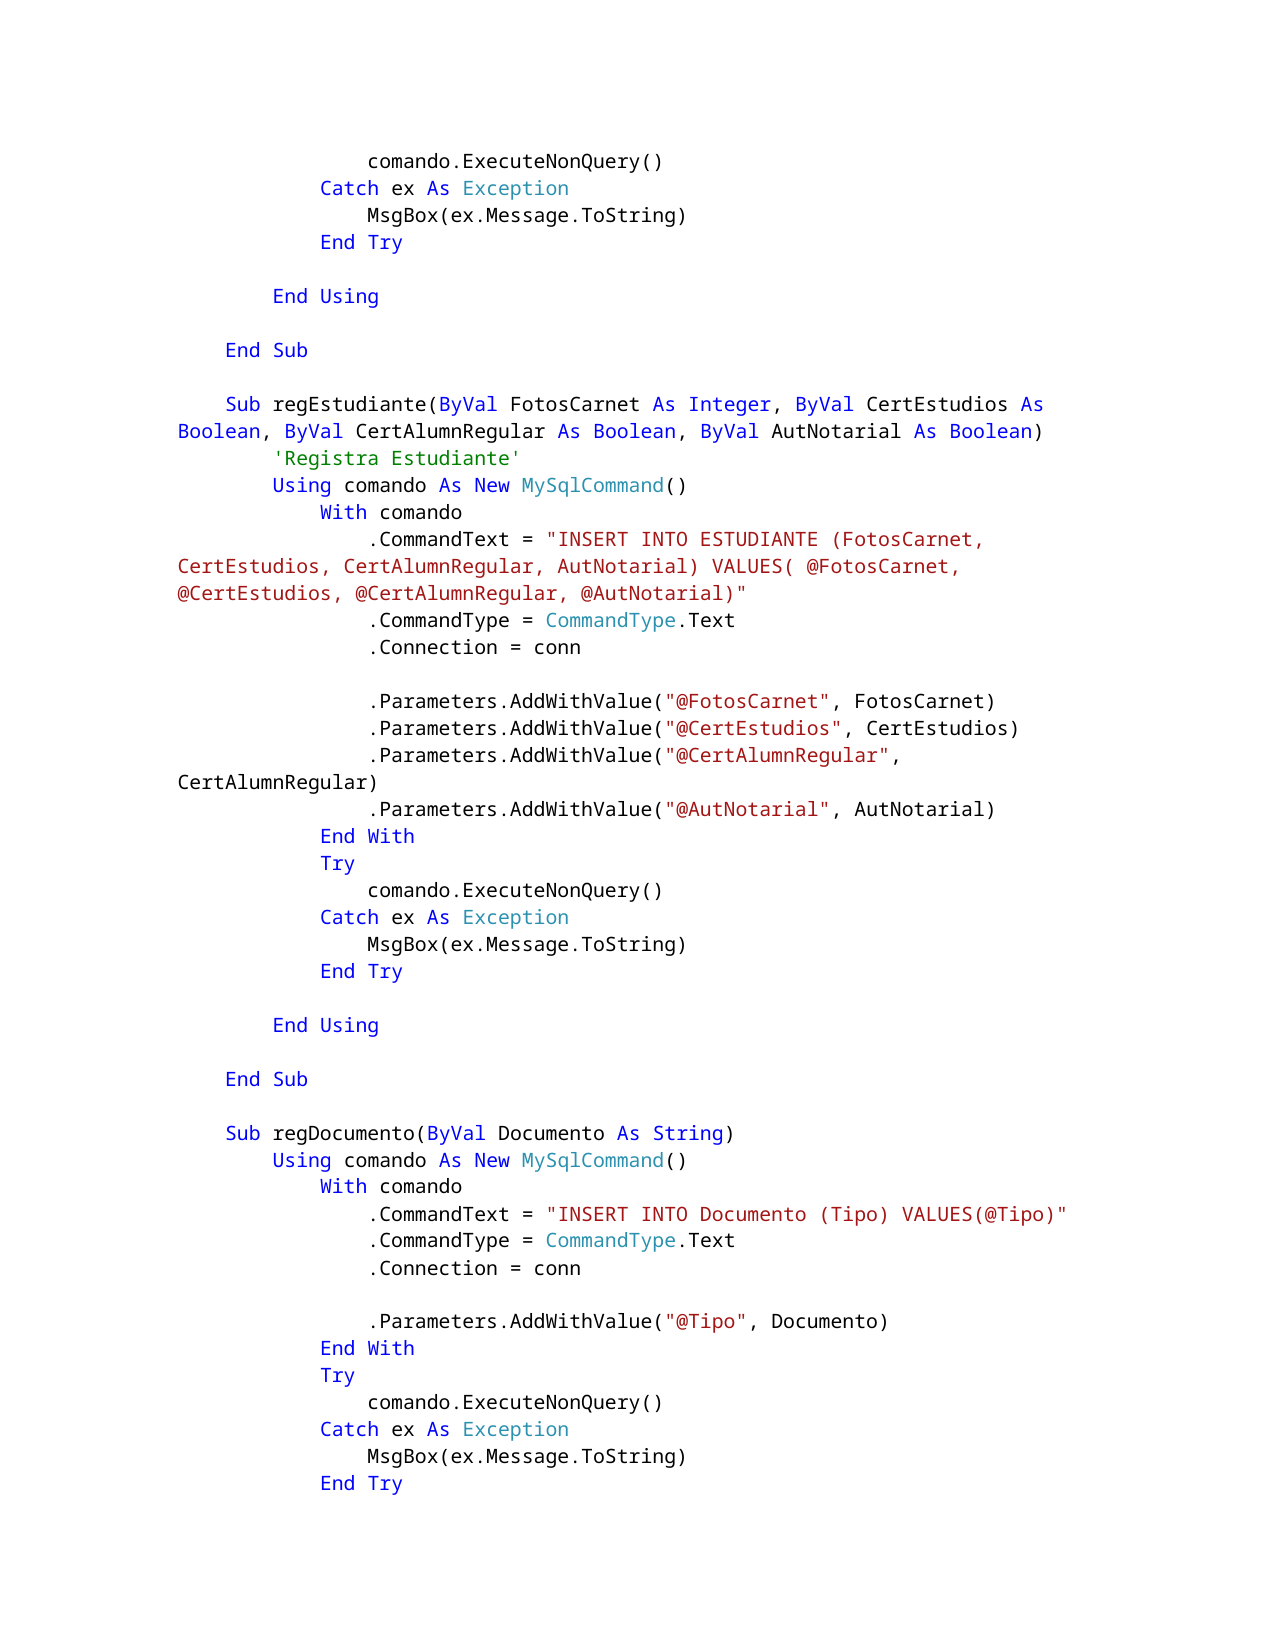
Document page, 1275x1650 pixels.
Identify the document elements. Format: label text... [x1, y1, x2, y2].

text comando.ExecuteNonQuery() [177, 148, 1098, 174]
text MsgBox(ex.Message.ToString) [177, 202, 1098, 228]
text Catch ex As Exception [177, 903, 1098, 930]
text .Parameters.AddWithValue("@Tipo", Documento) [177, 1308, 1098, 1335]
text Try [177, 849, 1098, 876]
text .Connection = conn [177, 633, 1098, 660]
text Sub regEstudiante(ByVal FotosCarnet As Integer, ByVal CertEstudios As Boolean, ByVal CertAlumnRegular As Boolean, ByVal AutNotarial As Boolean) [177, 390, 1098, 444]
text End Sub [177, 1065, 1098, 1092]
text MsgBox(ex.Message.ToString) [177, 1443, 1098, 1469]
text With comando [177, 498, 1098, 525]
text 'Registra Estudiante' [177, 444, 1098, 471]
text .Parameters.AddWithValue("@AutNotarial", AutNotarial) [177, 795, 1098, 822]
text With comando [177, 1173, 1098, 1200]
text .CommandType = CommandType.Text [177, 606, 1098, 633]
text .Parameters.AddWithValue("@CertAlumnRegular", CertAlumnRegular) [177, 741, 1098, 795]
text comando.ExecuteNonQuery() [177, 876, 1098, 903]
text Using comando As New MySqlCommand() [177, 1146, 1098, 1173]
text Catch ex As Exception [177, 174, 1098, 202]
text MsgBox(ex.Message.ToString) [177, 930, 1098, 957]
text End Sub [177, 336, 1098, 363]
text Sub regDocumento(ByVal Documento As String) [177, 1119, 1098, 1146]
text comando.ExecuteNonQuery() [177, 1389, 1098, 1416]
text .CommandText = "INSERT INTO ESTUDIANTE (FotosCarnet, CertEstudios, CertAlumnRegular, AutNotarial) VALUES( @FotosCarnet, @CertEstudios, @CertAlumnRegular, @AutNotarial)" [177, 525, 1098, 606]
text .CommandText = "INSERT INTO Documento (Tipo) VALUES(@Tipo)" [177, 1200, 1098, 1227]
text .Connection = conn [177, 1254, 1098, 1281]
text End With [177, 822, 1098, 849]
text .CommandType = CommandType.Text [177, 1227, 1098, 1254]
text End With [177, 1335, 1098, 1362]
text End Try [177, 1469, 1098, 1497]
text .Parameters.AddWithValue("@CertEstudios", CertEstudios) [177, 714, 1098, 741]
text Catch ex As Exception [177, 1416, 1098, 1443]
text .Parameters.AddWithValue("@FotosCarnet", FotosCarnet) [177, 687, 1098, 714]
text End Using [177, 1011, 1098, 1038]
text Using comando As New MySqlCommand() [177, 471, 1098, 498]
text End Using [177, 282, 1098, 309]
text Try [177, 1362, 1098, 1389]
text End Try [177, 957, 1098, 984]
text End Try [177, 228, 1098, 256]
